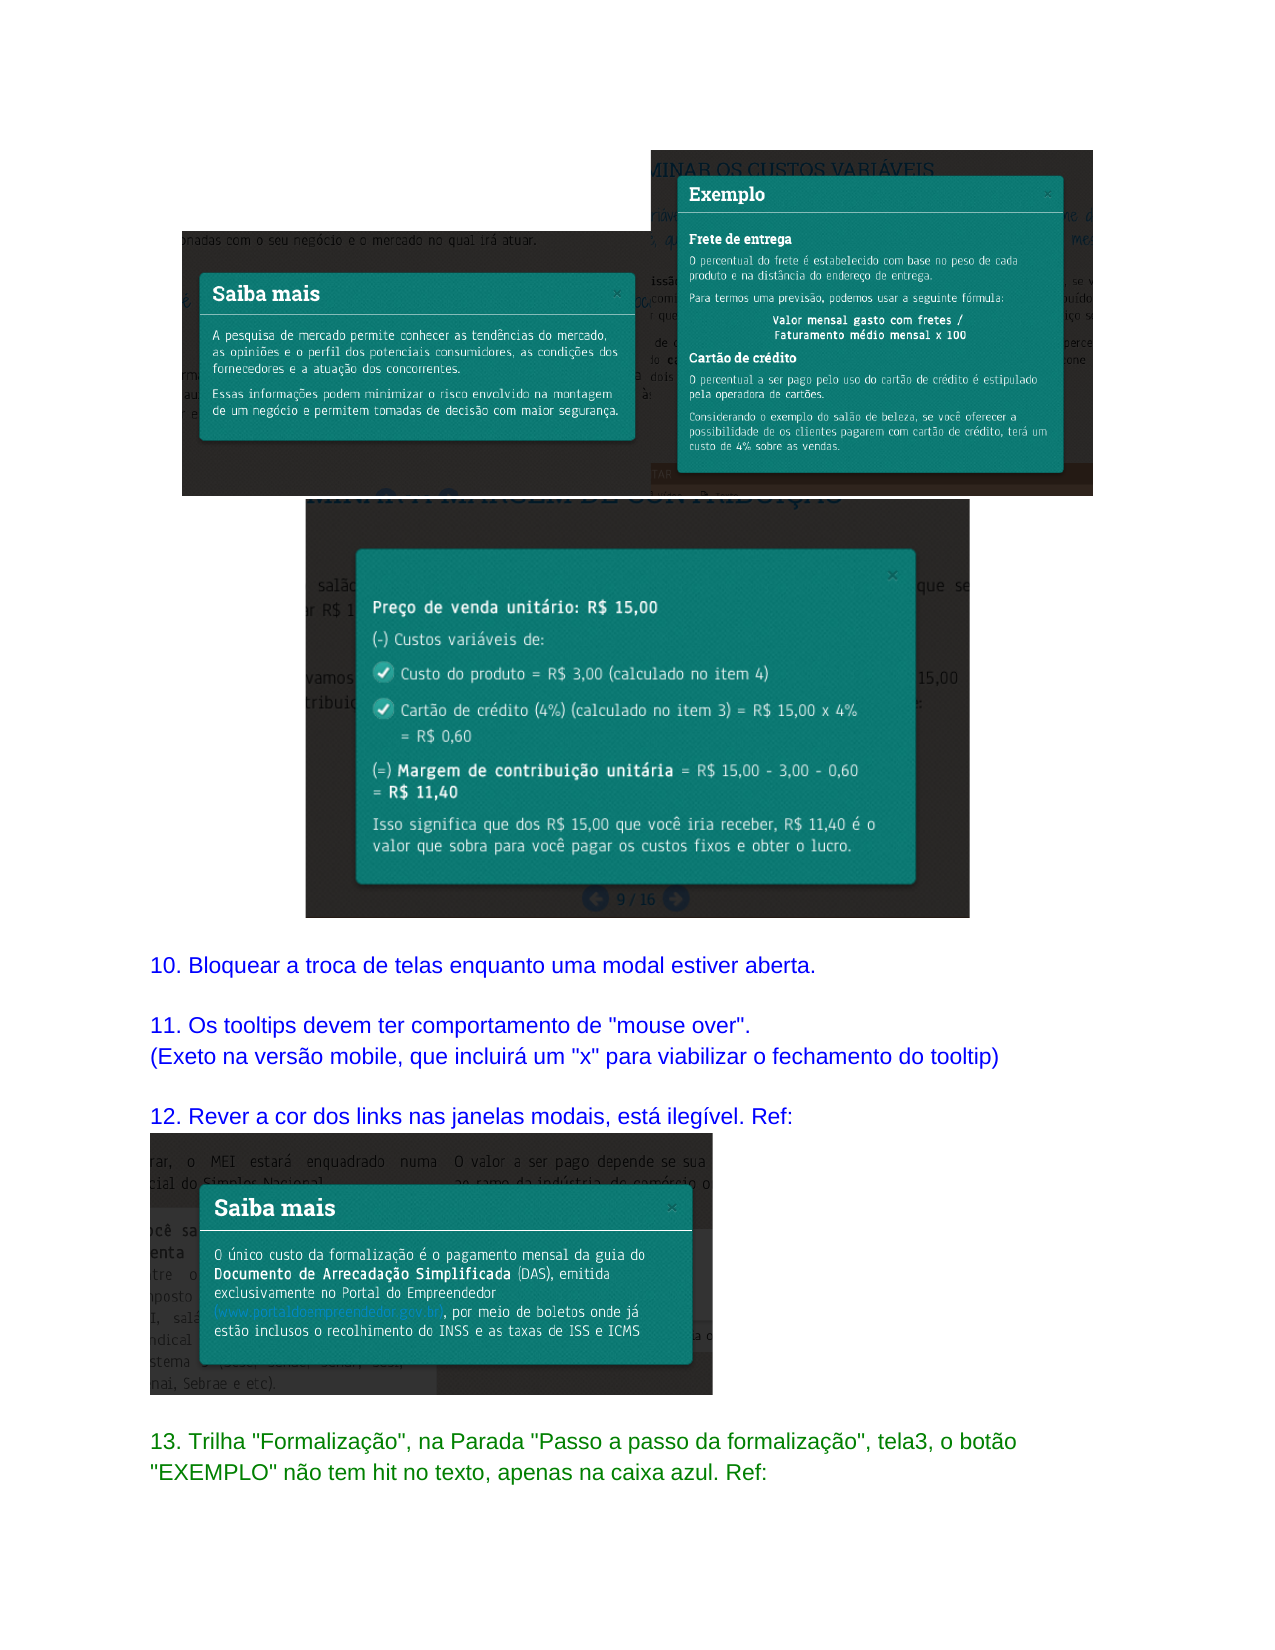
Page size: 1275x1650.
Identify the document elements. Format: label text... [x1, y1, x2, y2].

picture [150, 1133, 713, 1395]
text 13. Trilha "Formalização", na Parada "Passo a passo da formalização", tela3, o botão "EXEMPLO" não tem hit no texto, apenas na caixa azul. Ref: [150, 1428, 1125, 1485]
text 10. Bloquear a troca de telas enquanto uma modal estiver aberta. [150, 952, 1125, 978]
text (Exeto na versão mobile, que incluirá um "x" para viabilizar o fechamento do tooltip) [150, 1043, 1125, 1069]
picture [182, 150, 1093, 496]
picture [305, 499, 970, 918]
text 12. Rever a cor dos links nas janelas modais, está ilegível. Ref: [150, 1103, 1125, 1129]
text 11. Os tooltips devem ter comportamento de "mouse over". [150, 1012, 1125, 1039]
